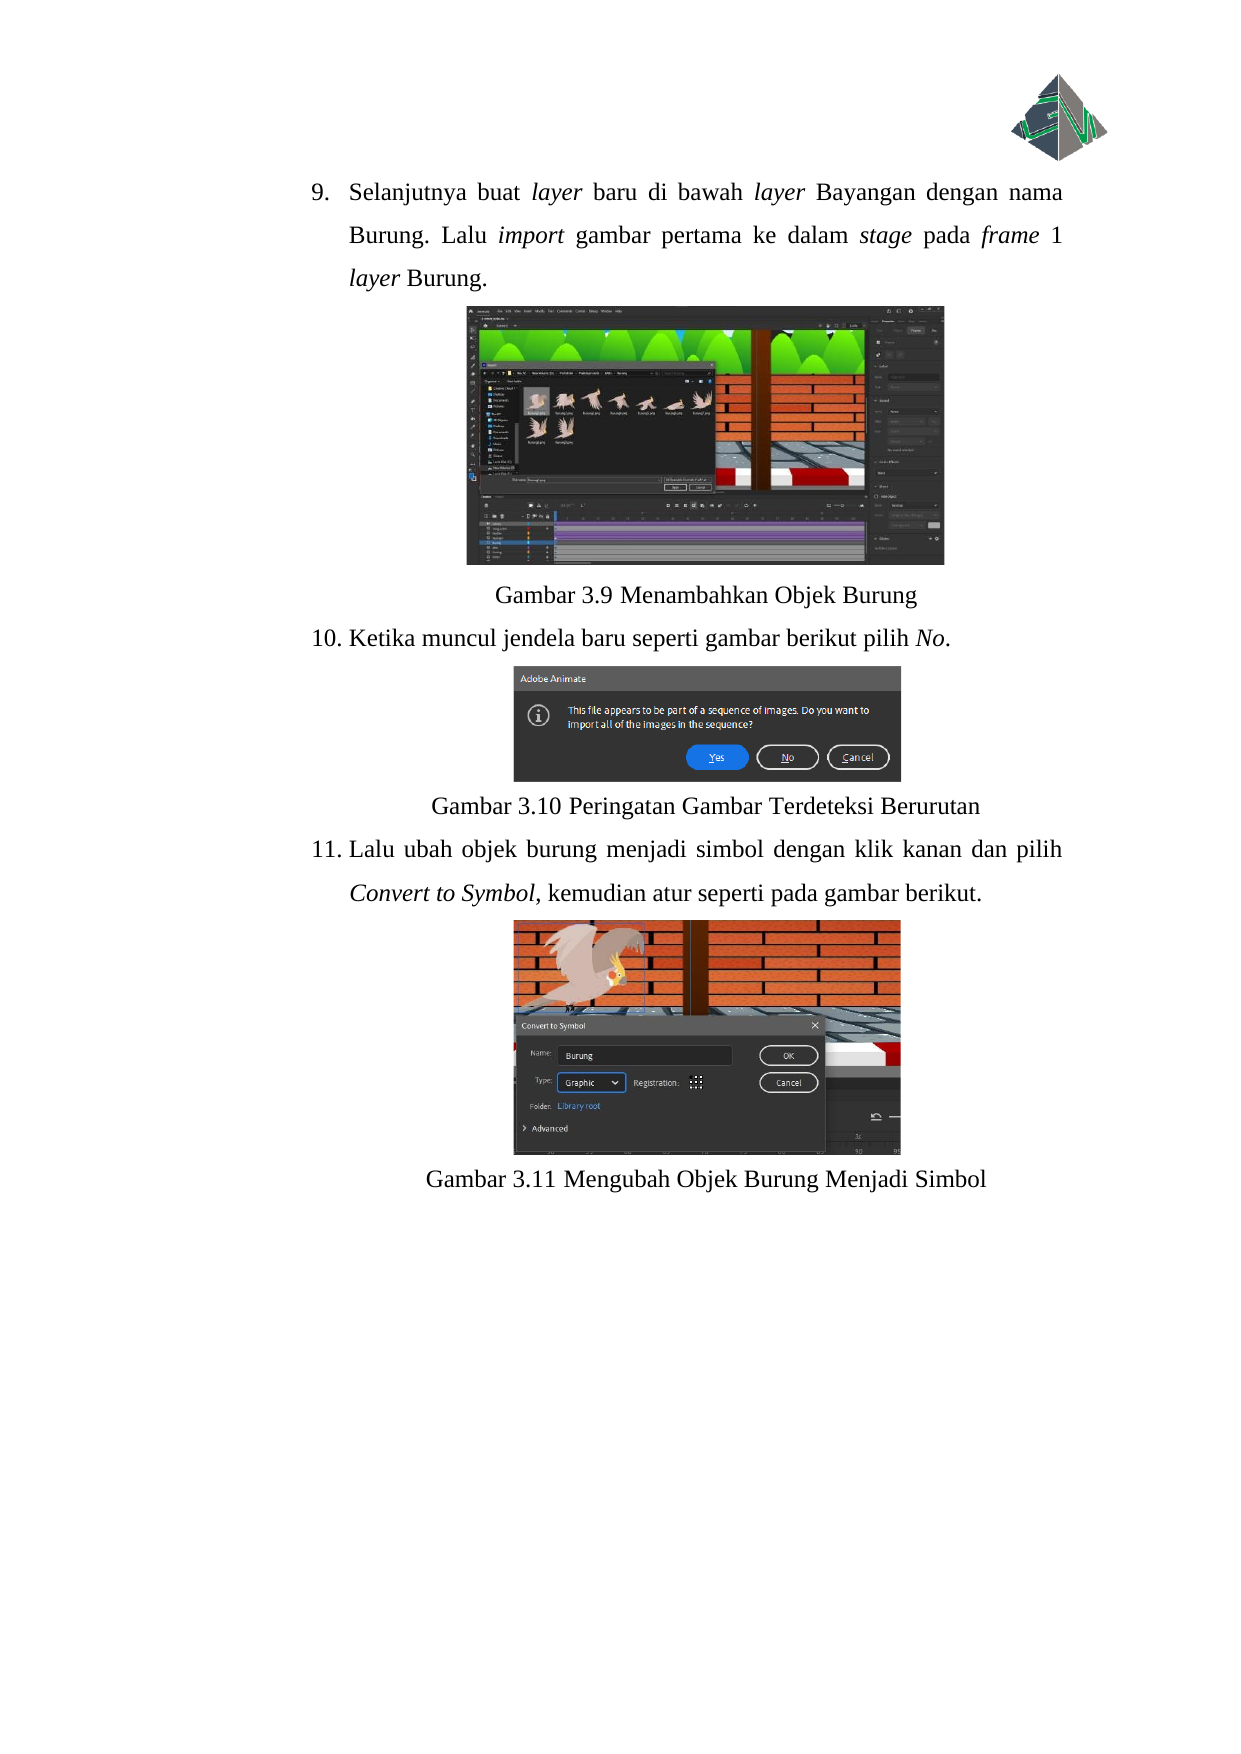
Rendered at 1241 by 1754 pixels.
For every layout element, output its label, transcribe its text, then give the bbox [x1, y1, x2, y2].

list Lalu ubah objek burung menjadi simbol dengan klik kanan dan pilih [311, 834, 1119, 863]
list Selanjutnya buat layer baru di bawah layer Bayangan dengan nama Burung. Lalu import gambar pertama ke dalam stage pada frame 1 layer Burung. [311, 177, 1063, 292]
list Ketika muncul jendela baru seperti gambar berikut pilih No. [311, 623, 1119, 652]
picture [466, 306, 945, 565]
picture [1010, 73, 1108, 161]
picture [513, 666, 902, 782]
text Gambar 3.9 Menambahkan Objek Burung [394, 580, 1018, 609]
text Convert to Symbol, kemudian atur seperti pada gambar berikut. [175, 878, 982, 906]
picture [513, 920, 901, 1155]
